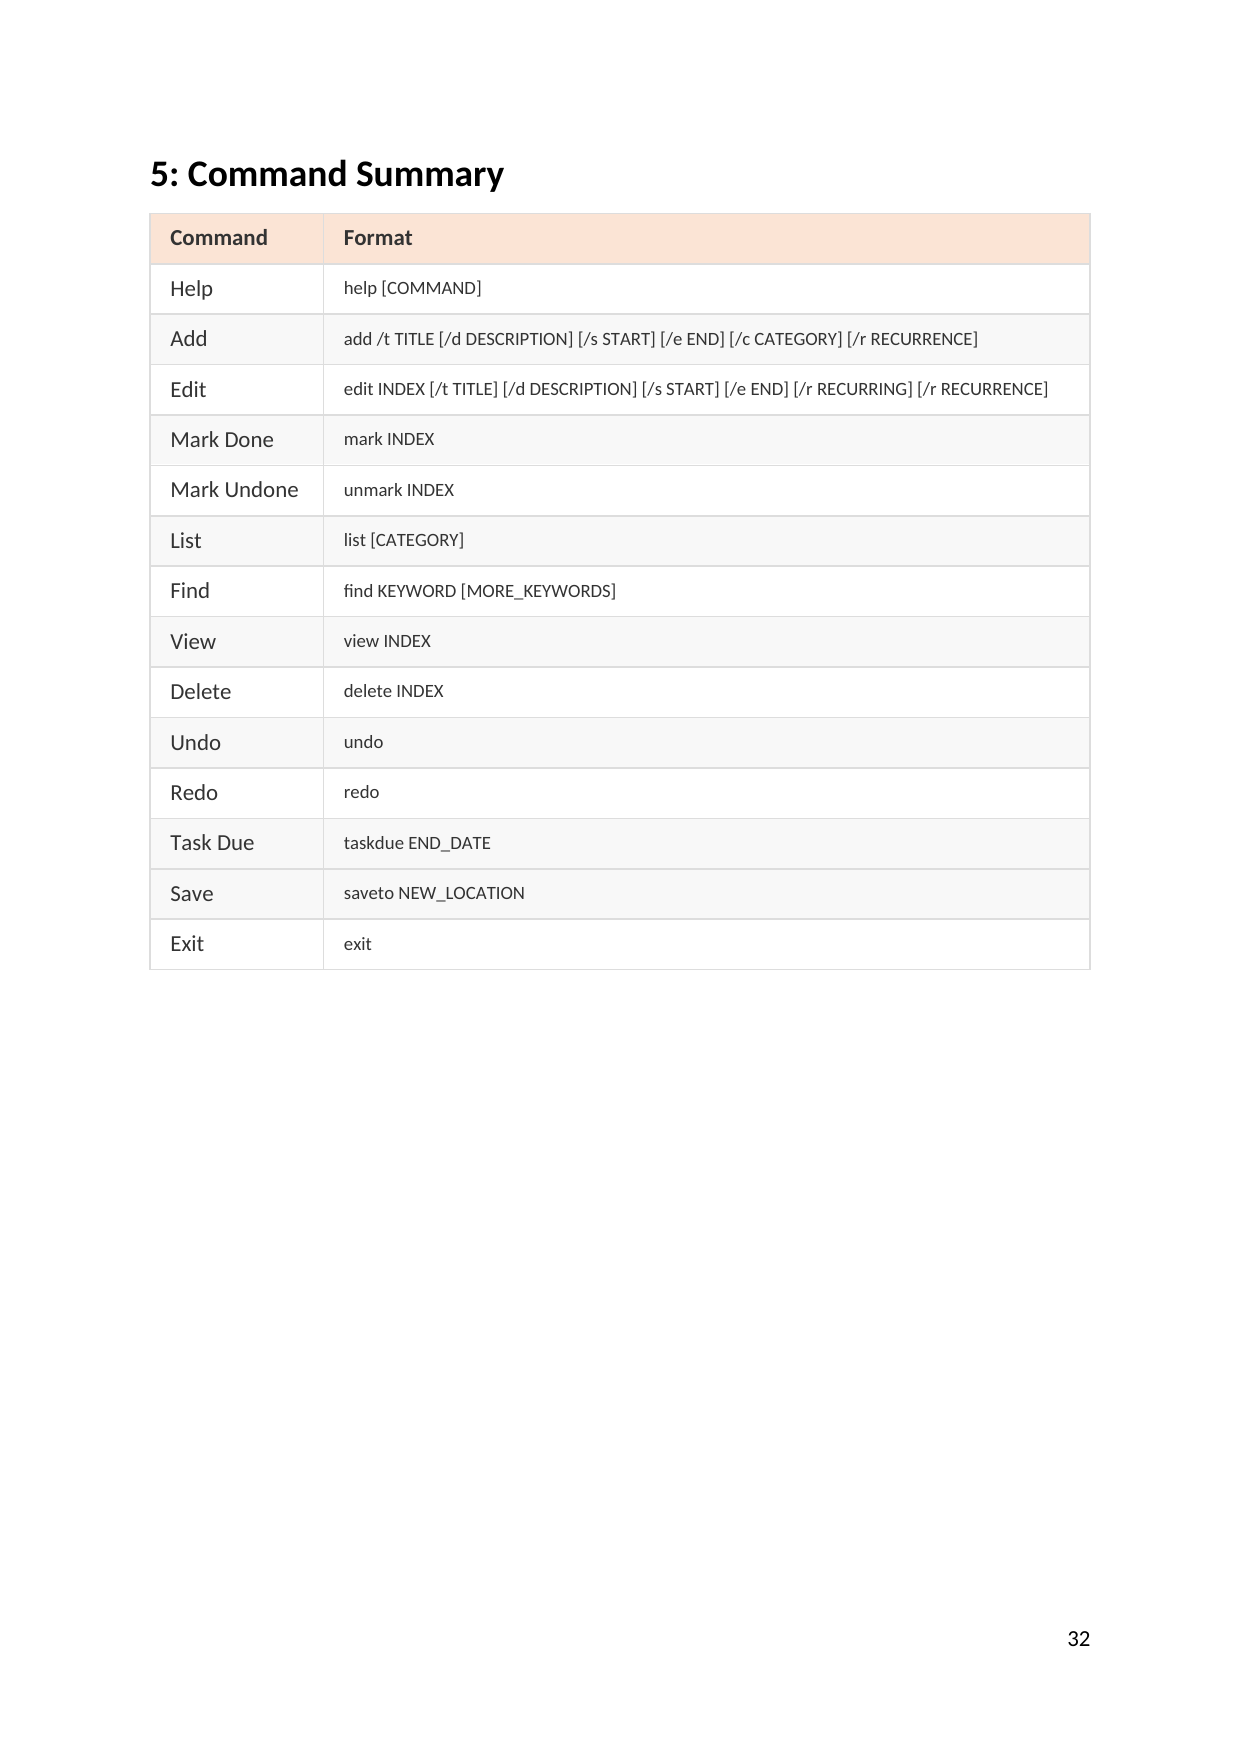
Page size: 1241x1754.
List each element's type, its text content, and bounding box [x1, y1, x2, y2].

table_cell add /t TITLE [/d DESCRIPTION] [/s START] [/e END] [/c CATEGORY] [/r RECURRENCE] [324, 315, 1089, 364]
table_cell unmark INDEX [324, 466, 1089, 515]
table_cell exit [324, 920, 1089, 969]
table_cell List [151, 517, 323, 565]
table_cell Exit [151, 920, 323, 969]
table_cell find KEYWORD [MORE_KEYWORDS] [324, 567, 1089, 616]
table_cell redo [324, 769, 1089, 817]
table_cell Mark Done [151, 416, 323, 464]
table_cell list [CATEGORY] [324, 517, 1089, 565]
table_cell Task Due [151, 819, 323, 868]
table_cell Save [151, 870, 323, 918]
table_cell delete INDEX [324, 668, 1089, 717]
table_cell Undo [151, 718, 323, 767]
table_cell Help [151, 265, 323, 313]
table_cell Redo [151, 769, 323, 817]
table_header Format [324, 214, 1089, 263]
table_header Command [151, 214, 323, 263]
table_cell mark INDEX [324, 416, 1089, 464]
table_cell View [151, 617, 323, 666]
table_cell help [COMMAND] [324, 265, 1089, 313]
table_cell view INDEX [324, 617, 1089, 666]
table_cell saveto NEW_LOCATION [324, 870, 1089, 918]
table_cell edit INDEX [/t TITLE] [/d DESCRIPTION] [/s START] [/e END] [/r RECURRING] [/r RECURRENCE] [324, 365, 1089, 414]
table_cell Add [151, 315, 323, 364]
table_cell Find [151, 567, 323, 616]
table_cell Delete [151, 668, 323, 717]
table_cell undo [324, 718, 1089, 767]
table_cell taskdue END_DATE [324, 819, 1089, 868]
table_cell Mark Undone [151, 466, 323, 515]
subtitle 5: Command Summary [150, 150, 1090, 196]
table_cell Edit [151, 365, 323, 414]
